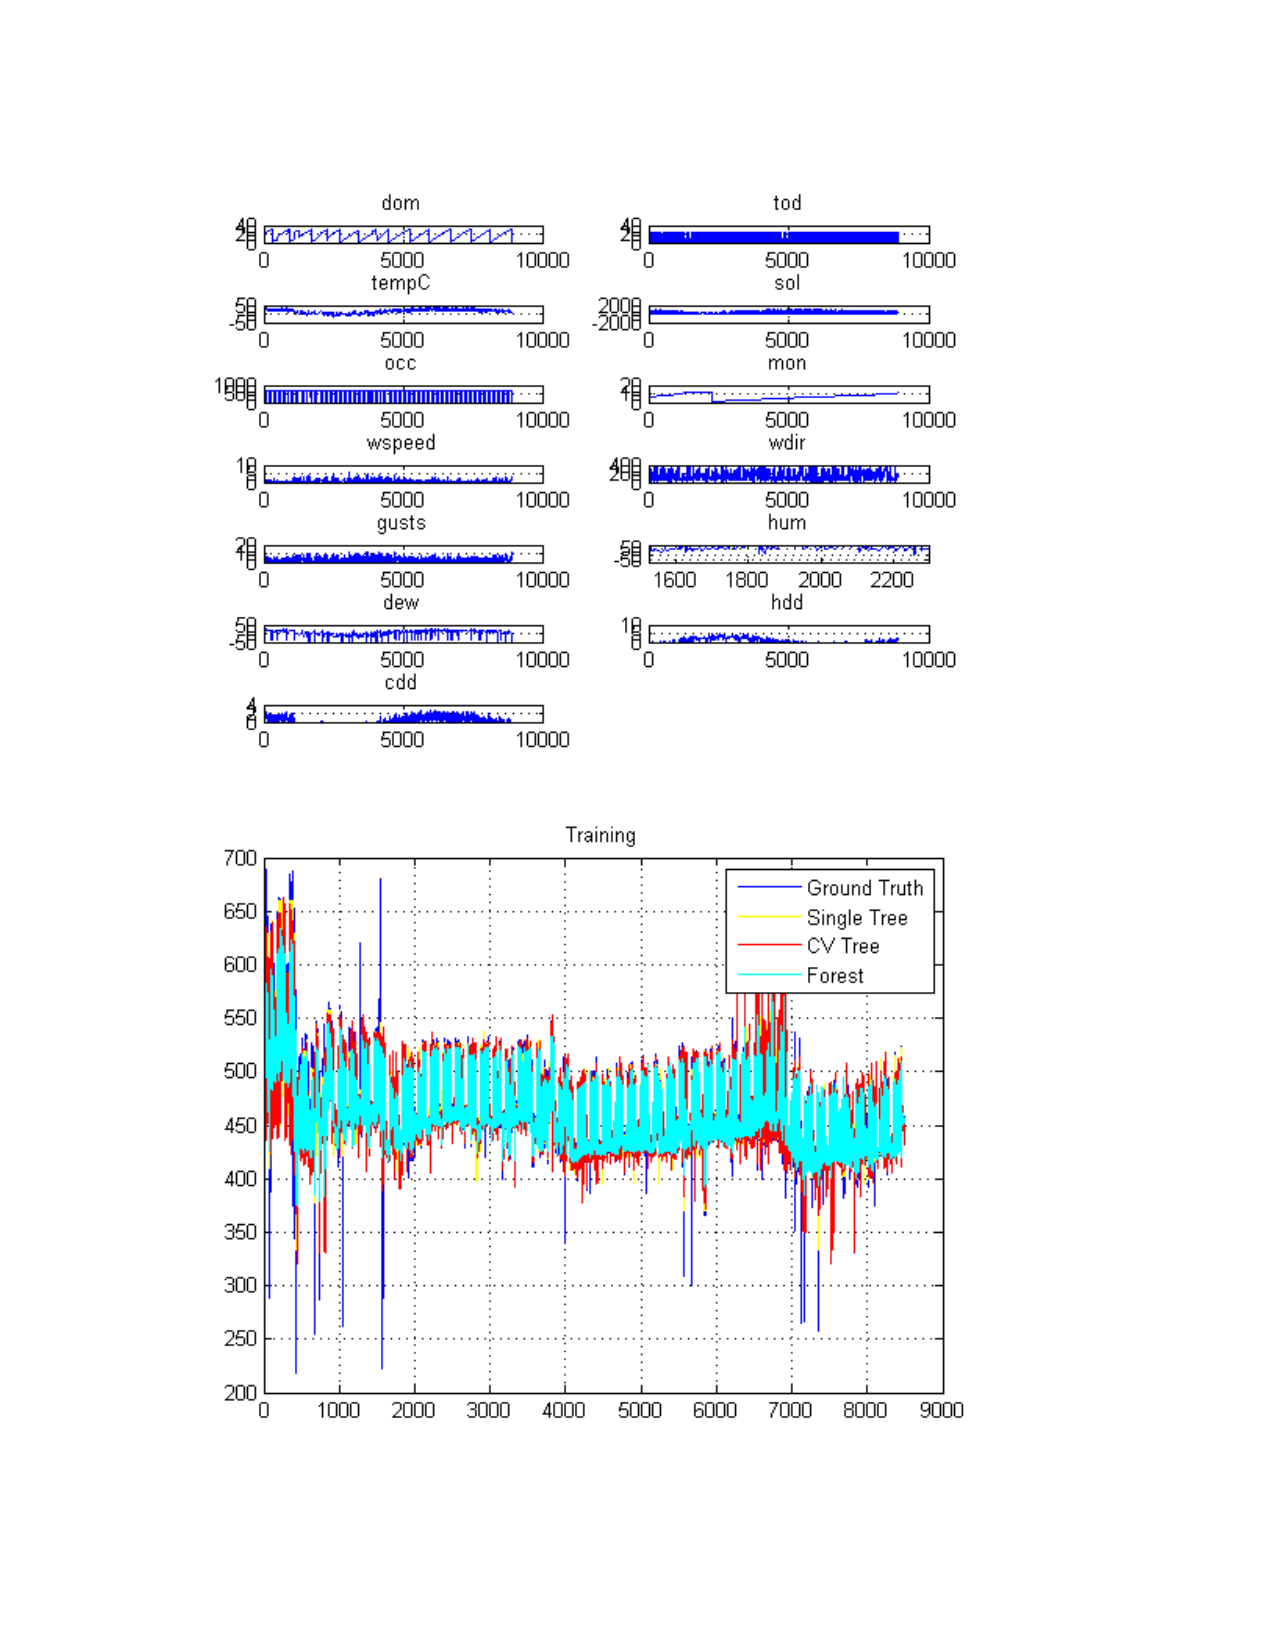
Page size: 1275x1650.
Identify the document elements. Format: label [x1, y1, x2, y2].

picture [150, 808, 1025, 1465]
picture [150, 150, 1025, 807]
